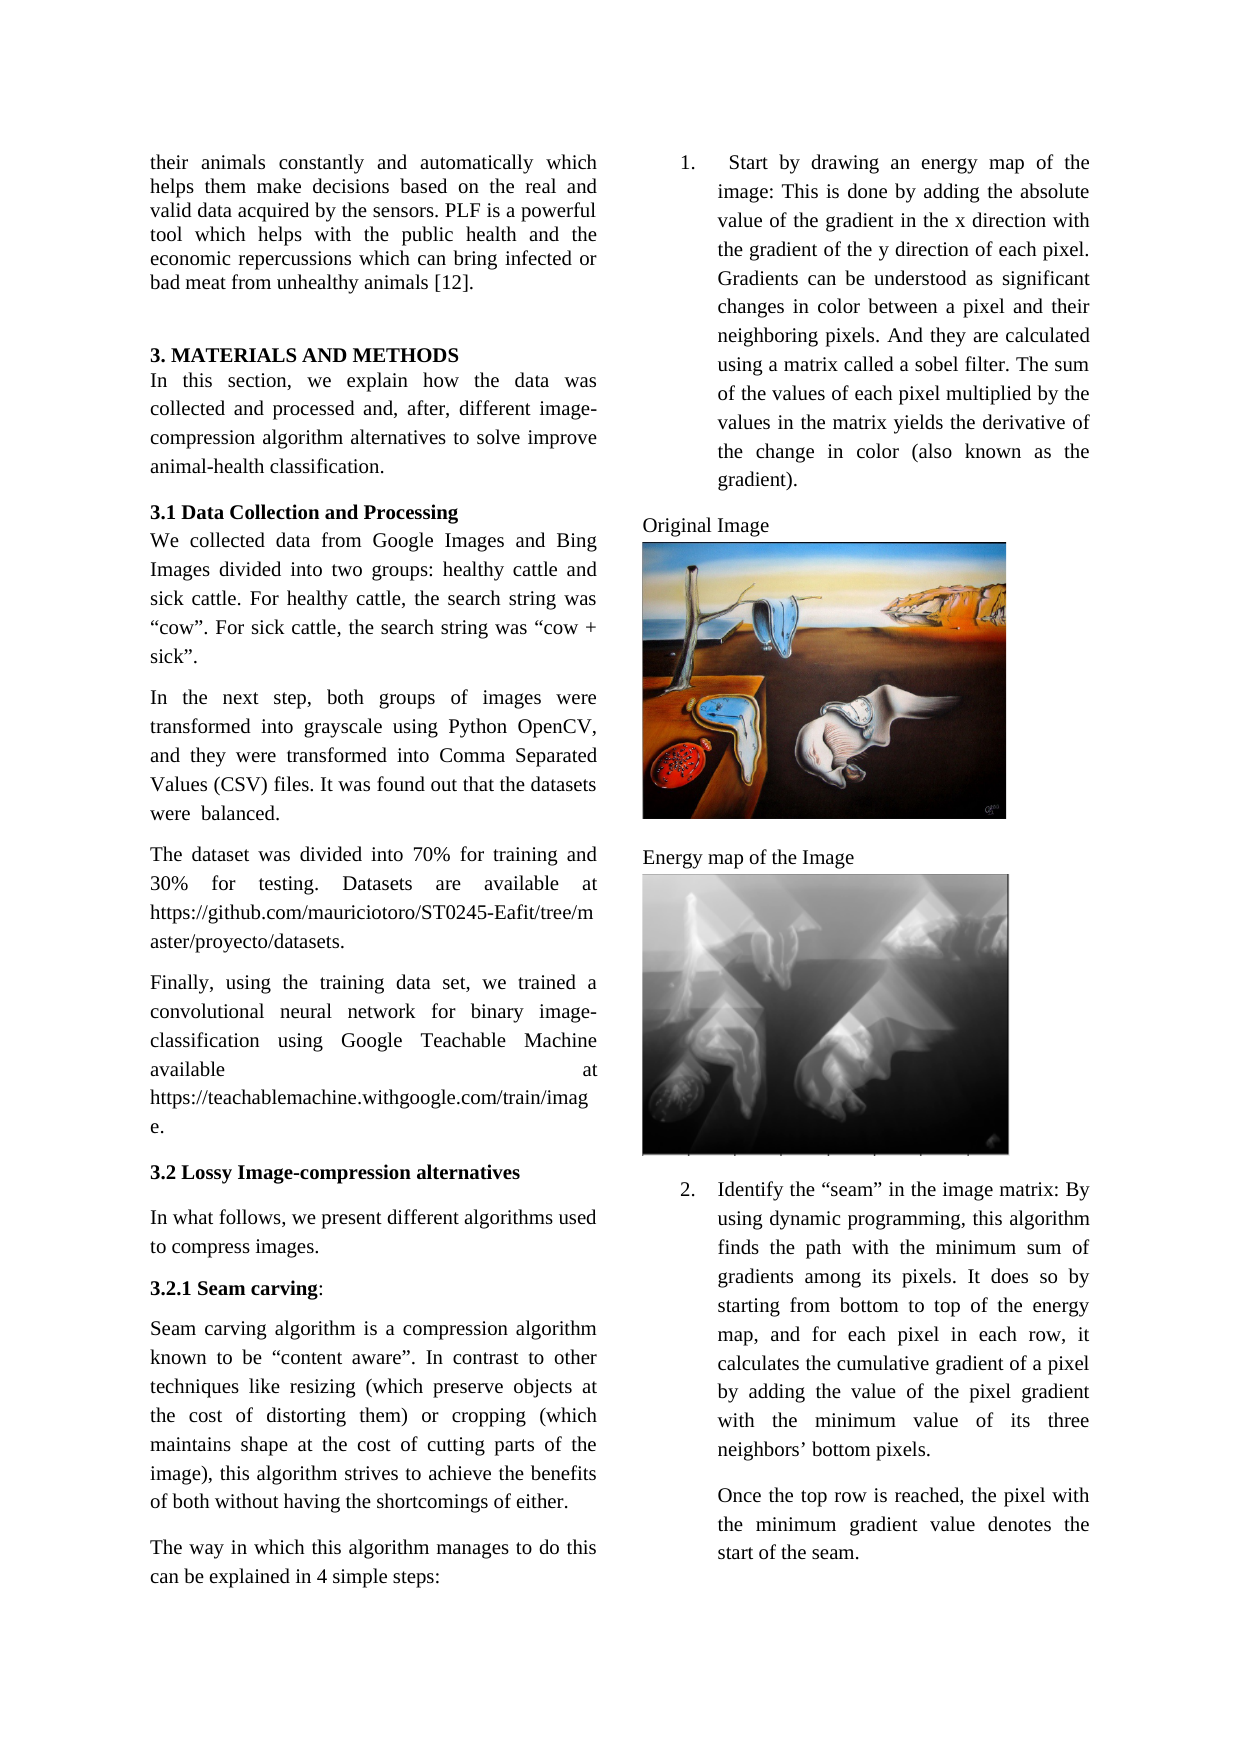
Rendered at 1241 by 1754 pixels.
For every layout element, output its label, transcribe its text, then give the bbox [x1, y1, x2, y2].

text In the next step, both groups of images were transformed into grayscale using Python OpenCV, and they were transformed into Comma Separated Values (CSV) files. It was found out that the datasets were balanced. [150, 685, 597, 825]
picture [642, 542, 1007, 819]
text Once the top row is reached, the pixel with the minimum gradient value denotes the start of the seam. [717, 1483, 1090, 1564]
subtitle In what follows, we present different algorithms used to compress images. [150, 1205, 597, 1258]
list Start by drawing an energy map of the image: This is done by adding the absolute value of the gradient in the x direction with the gradient of the y direction of each pixel. Gradients can be understood as significant changes in color between a pixel and their neighboring pixels. And they are calculated using a matrix called a sobel filter. The sum of the values of each pixel multiplied by the values in the matrix yields the derivative of the change in color (also known as the gradient). [680, 150, 1090, 491]
picture [642, 874, 1010, 1156]
text Finally, using the training data set, we trained a convolutional neural network for binary image-classification using Google Teachable Machine available at https://teachablemachine.withgoogle.com/train/image. [150, 970, 597, 1138]
subtitle 3.2 Lossy Image-compression alternatives [150, 1160, 597, 1184]
text In this section, we explain how the data was collected and processed and, after, different image-compression algorithm alternatives to solve improve animal-health classification. [150, 367, 597, 478]
text The way in which this algorithm manages to do this can be explained in 4 simple steps: [150, 1535, 597, 1588]
subtitle 3. MATERIALS AND METHODS [150, 343, 597, 367]
subtitle 3.1 Data Collection and Processing [150, 499, 597, 524]
text We collected data from Google Images and Bing Images divided into two groups: healthy cattle and sick cattle. For healthy cattle, the search string was “cow”. For sick cattle, the search string was “cow + sick”. [150, 528, 597, 668]
subtitle 3.2.1 Seam carving: [150, 1275, 597, 1299]
text The dataset was divided into 70% for training and 30% for testing. Datasets are available at https://github.com/mauriciotoro/ST0245-Eafit/tree/master/proyecto/datasets. [150, 842, 597, 953]
text Seam carving algorithm is a compression algorithm known to be “content aware”. In contrast to other techniques like resizing (which preserve objects at the cost of distorting them) or cropping (which maintains shape at the cost of cutting parts of the image), this algorithm strives to achieve the benefits of both without having the shortcomings of either. [150, 1316, 597, 1513]
list Identify the “seam” in the image matrix: By using dynamic programming, this algorithm finds the path with the minimum sum of gradients among its pixels. It does so by starting from bottom to top of the energy map, and for each pixel in each row, it calculates the cumulative gradient of a pixel by adding the value of the pixel gradient with the minimum value of its three neighbors’ bottom pixels. [680, 1177, 1090, 1461]
